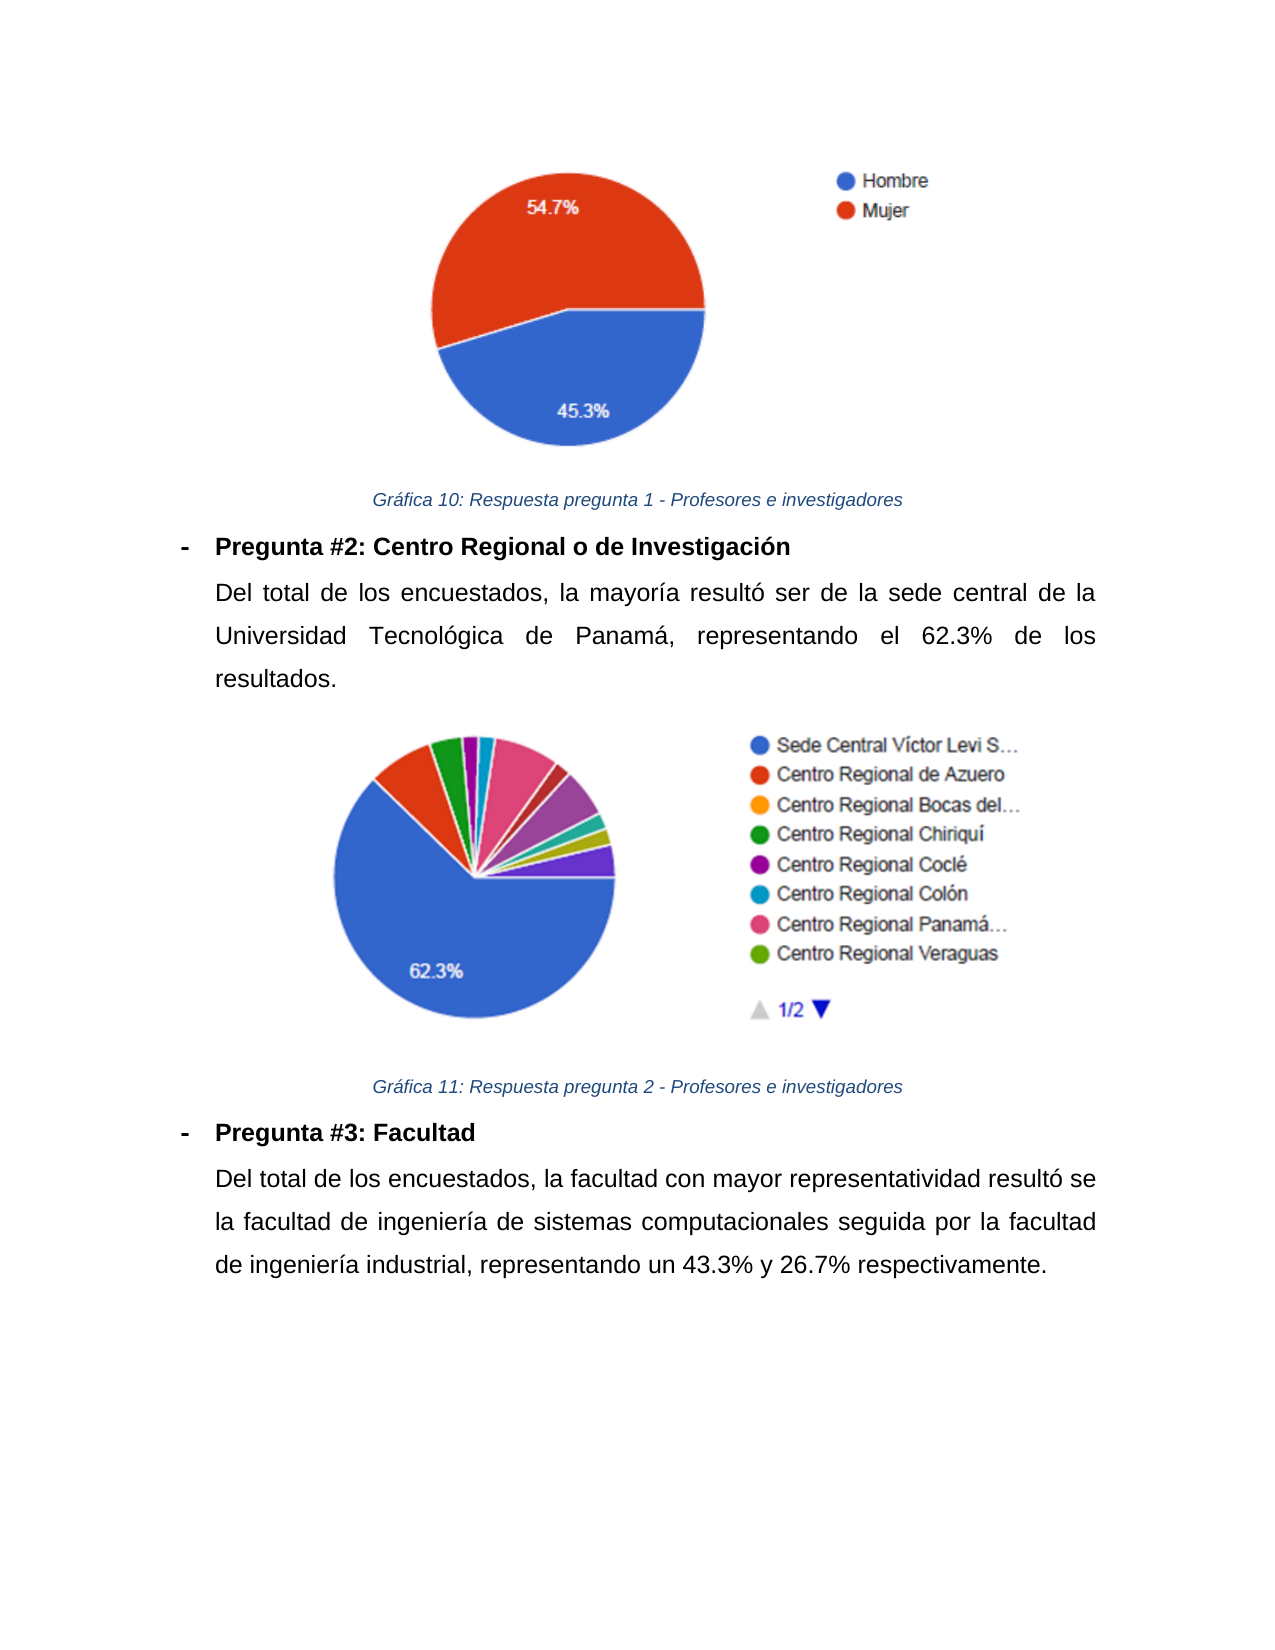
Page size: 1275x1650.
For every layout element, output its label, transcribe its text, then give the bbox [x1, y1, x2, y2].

list Pregunta #3: Facultad [177, 1118, 1098, 1149]
list Pregunta #2: Centro Regional o de Investigación [177, 531, 1098, 562]
text Gráfica 11: Respuesta pregunta 2 - Profesores e investigadores [177, 1076, 1098, 1097]
picture [414, 147, 936, 454]
list Del total de los encuestados, la mayoría resultó ser de la sede central de la Universidad Tecnológica de Panamá, representando el 62.3% de los resultados. [215, 578, 1098, 693]
text Gráfica 10: Respuesta pregunta 1 - Profesores e investigadores [177, 489, 1098, 511]
list Del total de los encuestados, la facultad con mayor representatividad resultó se la facultad de ingeniería de sistemas computacionales seguida por la facultad de ingeniería industrial, representando un 43.3% y 26.7% respectivamente. [215, 1164, 1098, 1279]
picture [298, 707, 1052, 1041]
